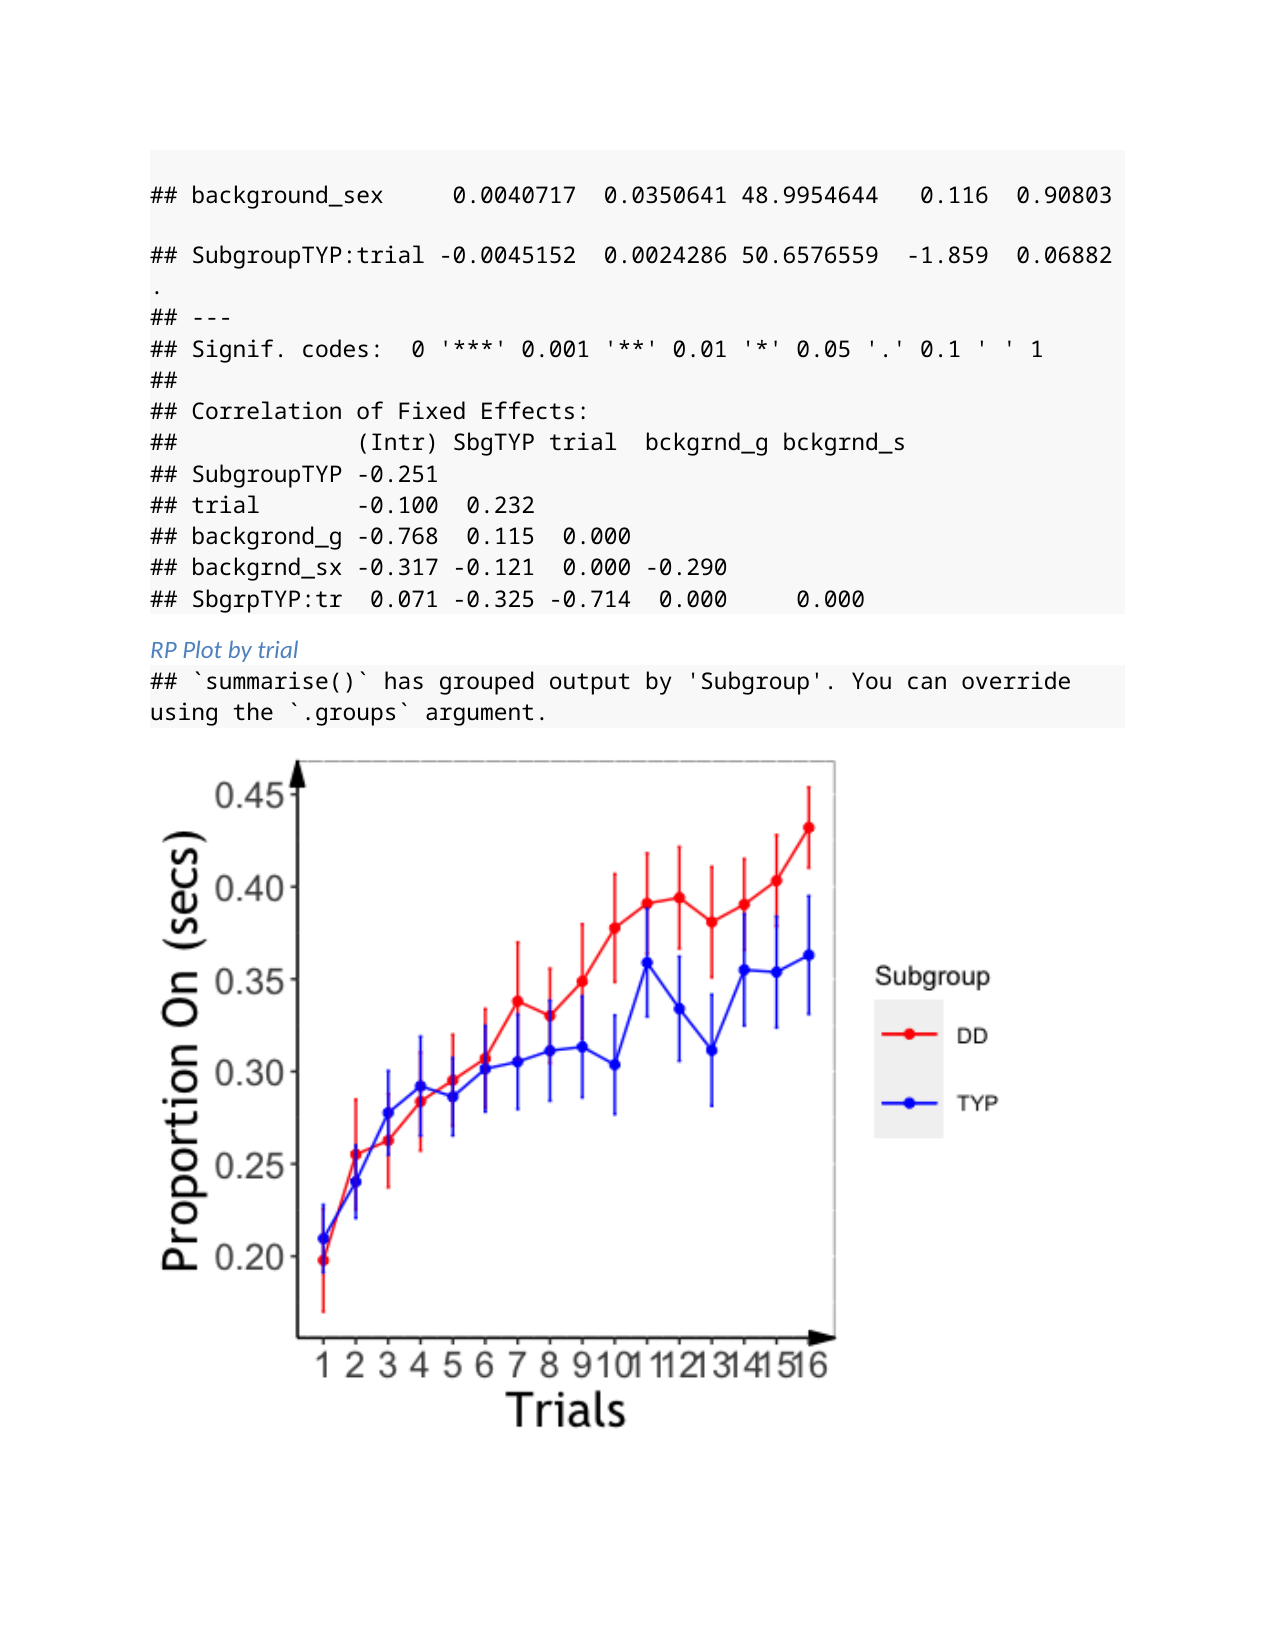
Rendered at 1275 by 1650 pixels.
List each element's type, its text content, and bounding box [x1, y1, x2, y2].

picture [150, 748, 1025, 1449]
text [150, 150, 1125, 614]
text ## `summarise()` has grouped output by 'Subgroup'. You can override using the `.groups` argument. [150, 665, 1125, 728]
subtitle RP Plot by trial [150, 634, 1125, 665]
